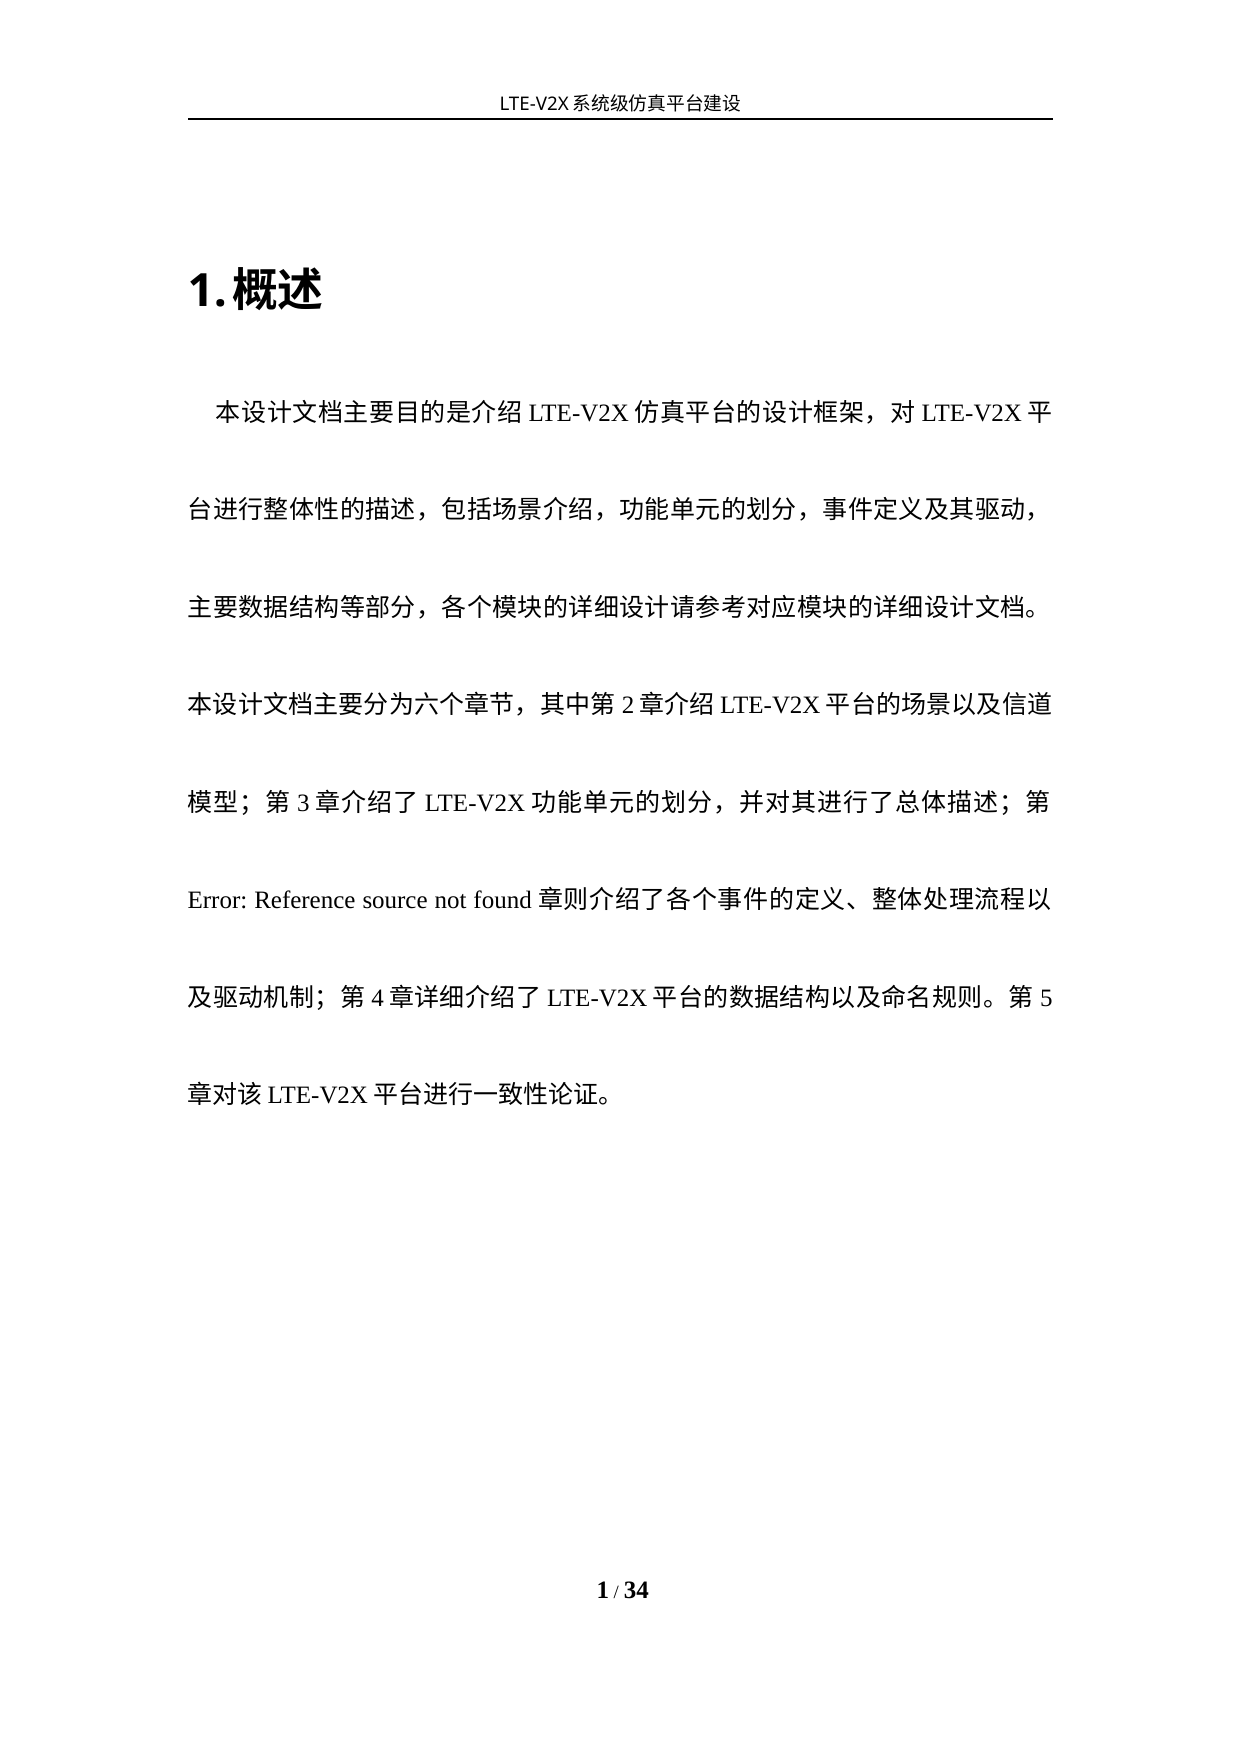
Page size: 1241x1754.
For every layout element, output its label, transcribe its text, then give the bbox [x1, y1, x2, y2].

subtitle 概述 [187, 238, 1053, 335]
